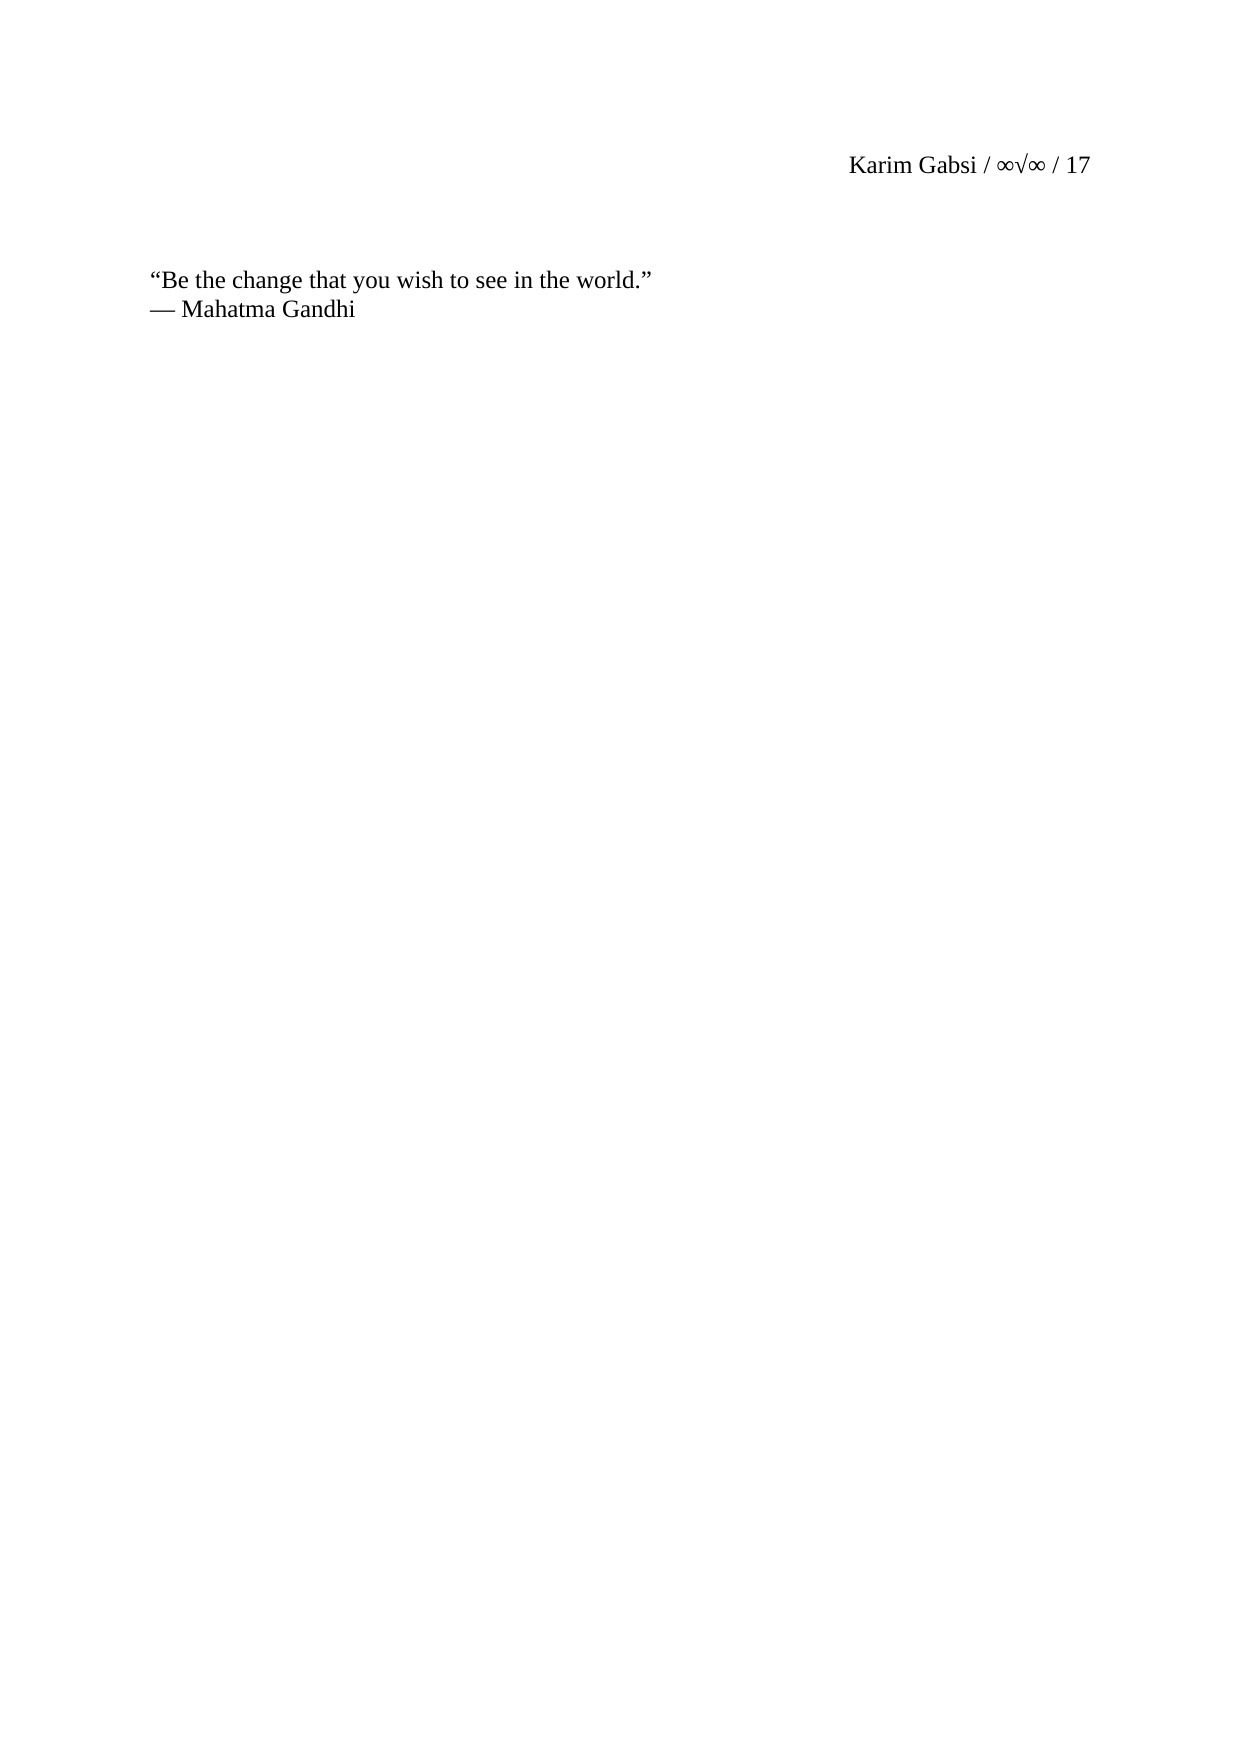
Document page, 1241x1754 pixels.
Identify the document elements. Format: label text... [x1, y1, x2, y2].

text ― Mahatma Gandhi [150, 294, 1090, 322]
text “Be the change that you wish to see in the world.” [150, 265, 1090, 294]
